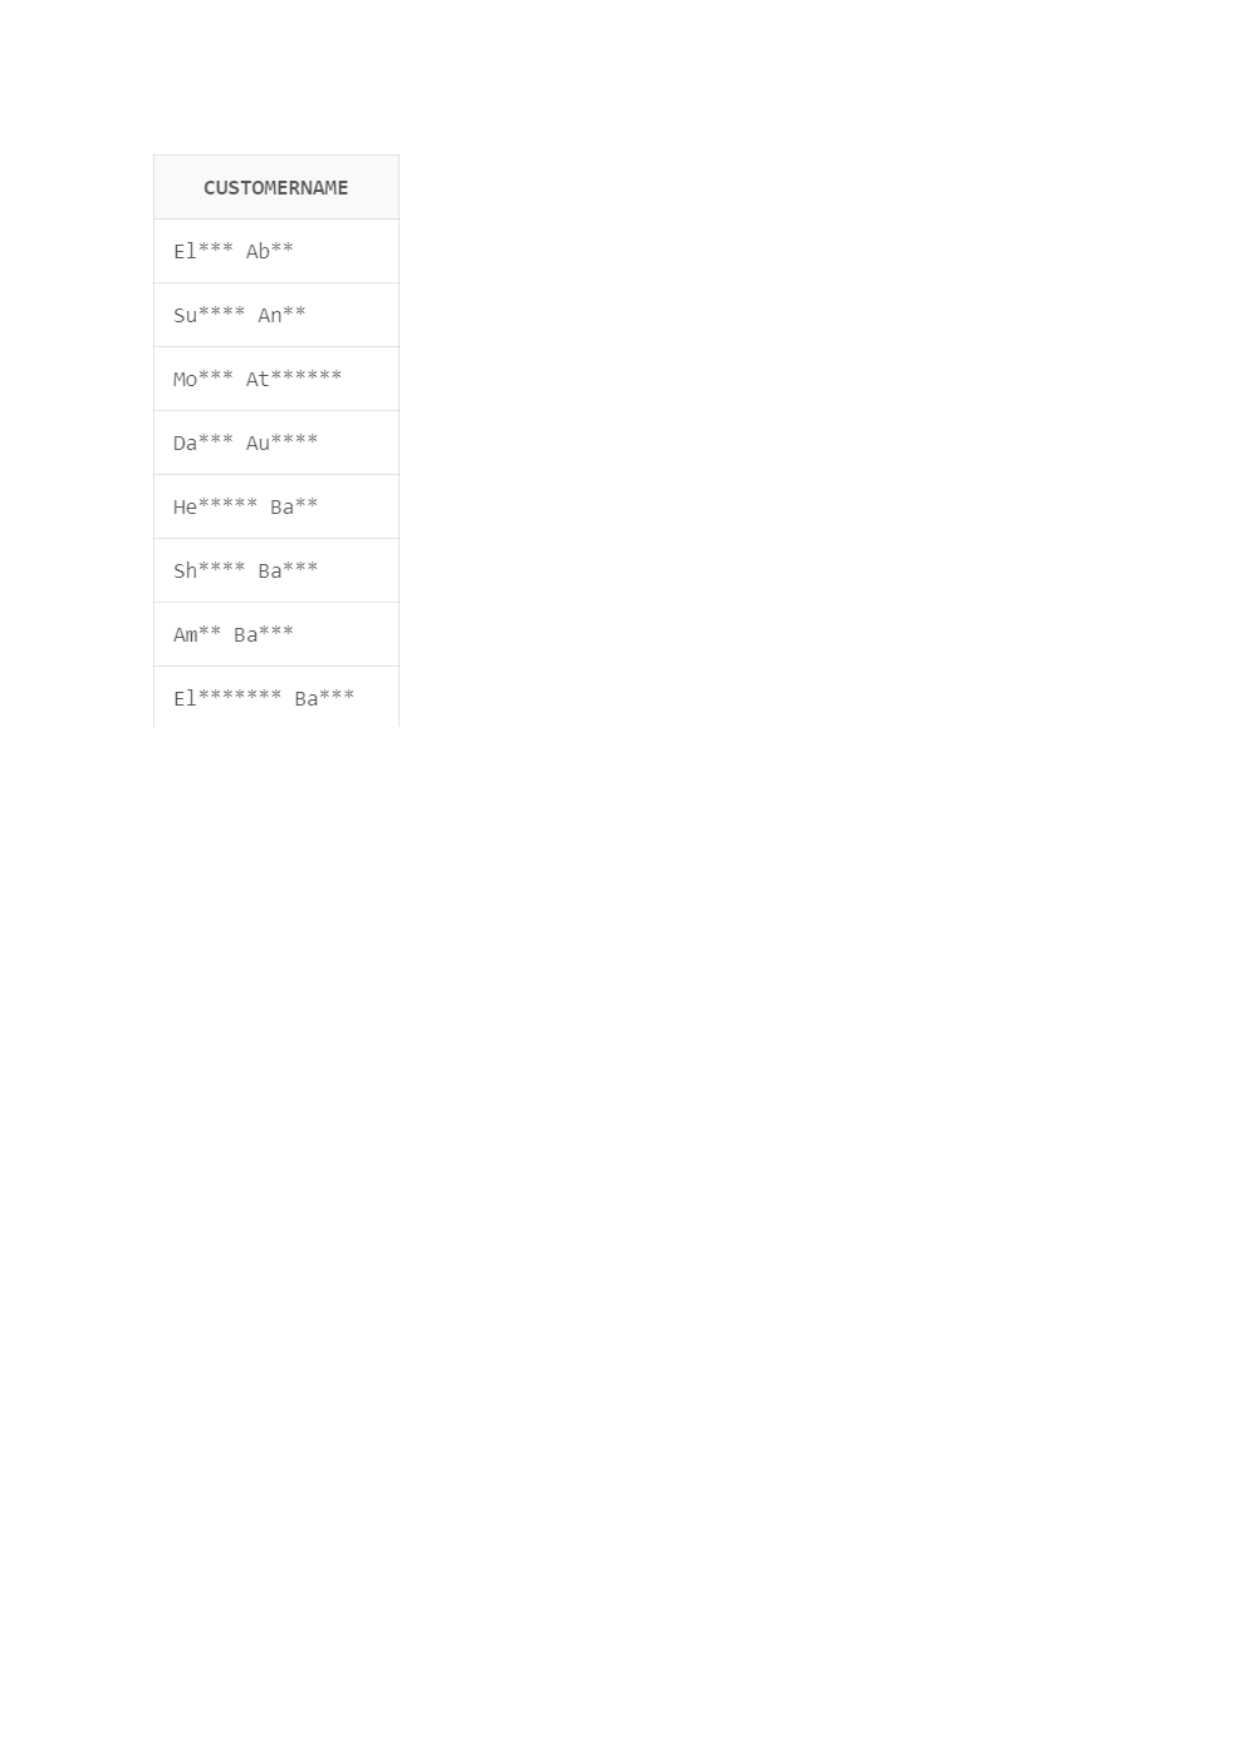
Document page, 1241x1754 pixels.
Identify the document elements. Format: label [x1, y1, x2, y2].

picture [147, 147, 411, 727]
